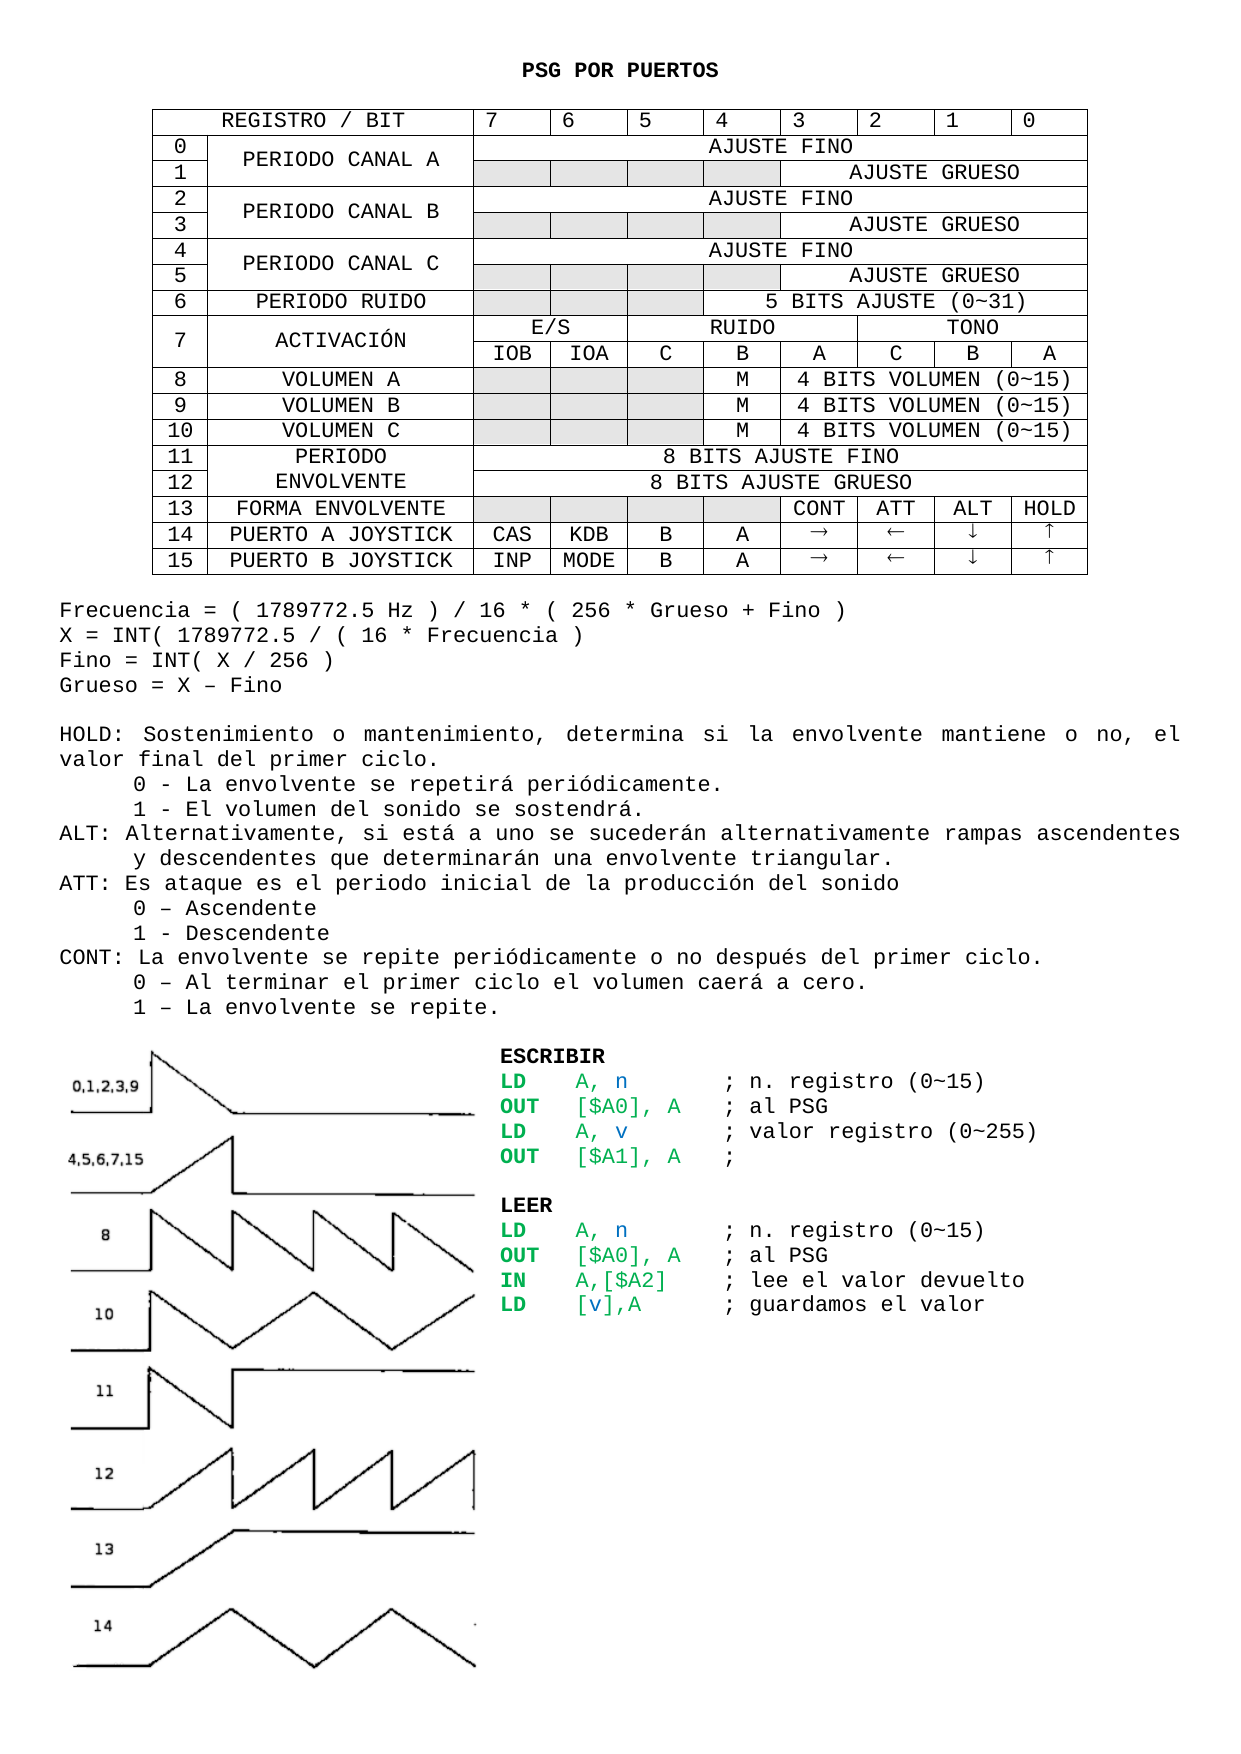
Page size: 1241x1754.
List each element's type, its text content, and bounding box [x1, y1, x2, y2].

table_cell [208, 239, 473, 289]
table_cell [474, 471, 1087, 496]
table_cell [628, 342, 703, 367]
text X = INT( 1789772.5 / ( 16 * Frecuencia ) [59, 624, 1181, 649]
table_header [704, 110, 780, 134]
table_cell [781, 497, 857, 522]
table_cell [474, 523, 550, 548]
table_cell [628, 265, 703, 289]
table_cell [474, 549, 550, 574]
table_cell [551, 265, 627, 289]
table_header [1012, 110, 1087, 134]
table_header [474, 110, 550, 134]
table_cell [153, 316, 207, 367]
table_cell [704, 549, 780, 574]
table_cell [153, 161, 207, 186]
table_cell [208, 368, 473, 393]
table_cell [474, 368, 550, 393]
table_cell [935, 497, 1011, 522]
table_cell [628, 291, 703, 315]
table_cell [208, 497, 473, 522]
text LEER [481, 1194, 1181, 1219]
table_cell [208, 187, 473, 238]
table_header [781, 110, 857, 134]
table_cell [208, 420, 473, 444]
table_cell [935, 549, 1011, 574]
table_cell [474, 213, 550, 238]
text 1 - El volumen del sonido se sostendrá. [59, 798, 1181, 823]
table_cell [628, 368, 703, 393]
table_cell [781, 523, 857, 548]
text OUT [$A0], A ; al PSG [481, 1244, 1181, 1269]
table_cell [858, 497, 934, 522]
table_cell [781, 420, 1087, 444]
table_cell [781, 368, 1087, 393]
text HOLD: Sostenimiento o mantenimiento, determina si la envolvente mantiene o no, el valor final del primer ciclo. [59, 723, 1181, 773]
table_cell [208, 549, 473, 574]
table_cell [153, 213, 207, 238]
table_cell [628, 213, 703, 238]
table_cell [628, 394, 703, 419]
text PSG POR PUERTOS [59, 59, 1181, 84]
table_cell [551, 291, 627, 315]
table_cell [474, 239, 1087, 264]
text 1 - Descendente [59, 922, 1181, 947]
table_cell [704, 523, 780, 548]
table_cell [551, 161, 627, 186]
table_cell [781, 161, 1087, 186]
text 0 – Ascendente [59, 897, 1181, 922]
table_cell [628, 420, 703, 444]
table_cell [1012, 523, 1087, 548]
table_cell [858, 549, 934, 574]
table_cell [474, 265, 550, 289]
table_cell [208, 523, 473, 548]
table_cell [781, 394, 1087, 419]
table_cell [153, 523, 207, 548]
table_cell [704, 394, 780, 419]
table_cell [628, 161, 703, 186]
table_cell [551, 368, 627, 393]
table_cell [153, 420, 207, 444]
text Fino = INT( X / 256 ) [59, 649, 1181, 674]
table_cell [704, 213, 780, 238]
text IN A,[$A2] ; lee el valor devuelto [481, 1269, 1181, 1294]
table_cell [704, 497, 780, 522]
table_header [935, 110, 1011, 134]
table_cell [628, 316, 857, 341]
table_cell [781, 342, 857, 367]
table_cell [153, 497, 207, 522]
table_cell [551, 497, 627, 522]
text LD A, v ; valor registro (0~255) [481, 1120, 1181, 1145]
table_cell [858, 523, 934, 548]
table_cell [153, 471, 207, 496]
text CONT: La envolvente se repite periódicamente o no después del primer ciclo. [59, 947, 1181, 971]
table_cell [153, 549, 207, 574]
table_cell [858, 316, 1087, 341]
text OUT [$A1], A ; [481, 1145, 1181, 1170]
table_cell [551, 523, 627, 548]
text ATT: Es ataque es el periodo inicial de la producción del sonido [59, 872, 1181, 897]
text Grueso = X – Fino [59, 674, 1181, 699]
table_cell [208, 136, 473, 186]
text ESCRIBIR [481, 1046, 1181, 1071]
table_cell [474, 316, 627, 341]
text 0 - La envolvente se repetirá periódicamente. [59, 773, 1181, 798]
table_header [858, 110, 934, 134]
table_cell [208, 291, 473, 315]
text 1 – La envolvente se repite. [59, 996, 1181, 1021]
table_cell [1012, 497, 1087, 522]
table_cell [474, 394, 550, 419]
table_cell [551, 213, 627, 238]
text Frecuencia = ( 1789772.5 Hz ) / 16 * ( 256 * Grueso + Fino ) [59, 599, 1181, 624]
text OUT [$A0], A ; al PSG [481, 1095, 1181, 1120]
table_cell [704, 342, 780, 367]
text LD A, n ; n. registro (0~15) [481, 1219, 1181, 1244]
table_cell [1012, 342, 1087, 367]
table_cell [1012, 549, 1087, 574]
text 0 – Al terminar el primer ciclo el volumen caerá a cero. [59, 971, 1181, 996]
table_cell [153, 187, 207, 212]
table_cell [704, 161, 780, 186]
text ALT: Alternativamente, si está a uno se sucederán alternativamente rampas ascendentes y descendentes que determinarán una envolvente triangular. [59, 823, 1181, 872]
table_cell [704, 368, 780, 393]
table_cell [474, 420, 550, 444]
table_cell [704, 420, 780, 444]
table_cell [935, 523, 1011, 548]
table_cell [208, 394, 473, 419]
text LD [v],A ; guardamos el valor [481, 1294, 1181, 1318]
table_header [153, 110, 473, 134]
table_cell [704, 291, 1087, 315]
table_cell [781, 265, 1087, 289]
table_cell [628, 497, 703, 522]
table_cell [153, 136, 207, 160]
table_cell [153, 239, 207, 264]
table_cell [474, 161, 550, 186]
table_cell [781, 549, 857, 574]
picture [59, 1046, 481, 1668]
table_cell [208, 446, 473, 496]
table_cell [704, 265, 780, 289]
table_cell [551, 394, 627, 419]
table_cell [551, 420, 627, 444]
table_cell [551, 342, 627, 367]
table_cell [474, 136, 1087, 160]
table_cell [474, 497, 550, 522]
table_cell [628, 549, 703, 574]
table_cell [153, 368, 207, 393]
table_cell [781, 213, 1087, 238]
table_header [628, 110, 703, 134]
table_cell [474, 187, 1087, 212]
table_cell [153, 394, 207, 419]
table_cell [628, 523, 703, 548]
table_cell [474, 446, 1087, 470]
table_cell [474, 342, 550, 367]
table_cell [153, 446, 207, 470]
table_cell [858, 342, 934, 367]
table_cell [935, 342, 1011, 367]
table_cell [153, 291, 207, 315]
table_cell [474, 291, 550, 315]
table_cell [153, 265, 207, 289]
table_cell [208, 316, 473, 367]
text LD A, n ; n. registro (0~15) [481, 1071, 1181, 1095]
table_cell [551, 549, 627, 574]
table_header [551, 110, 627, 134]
